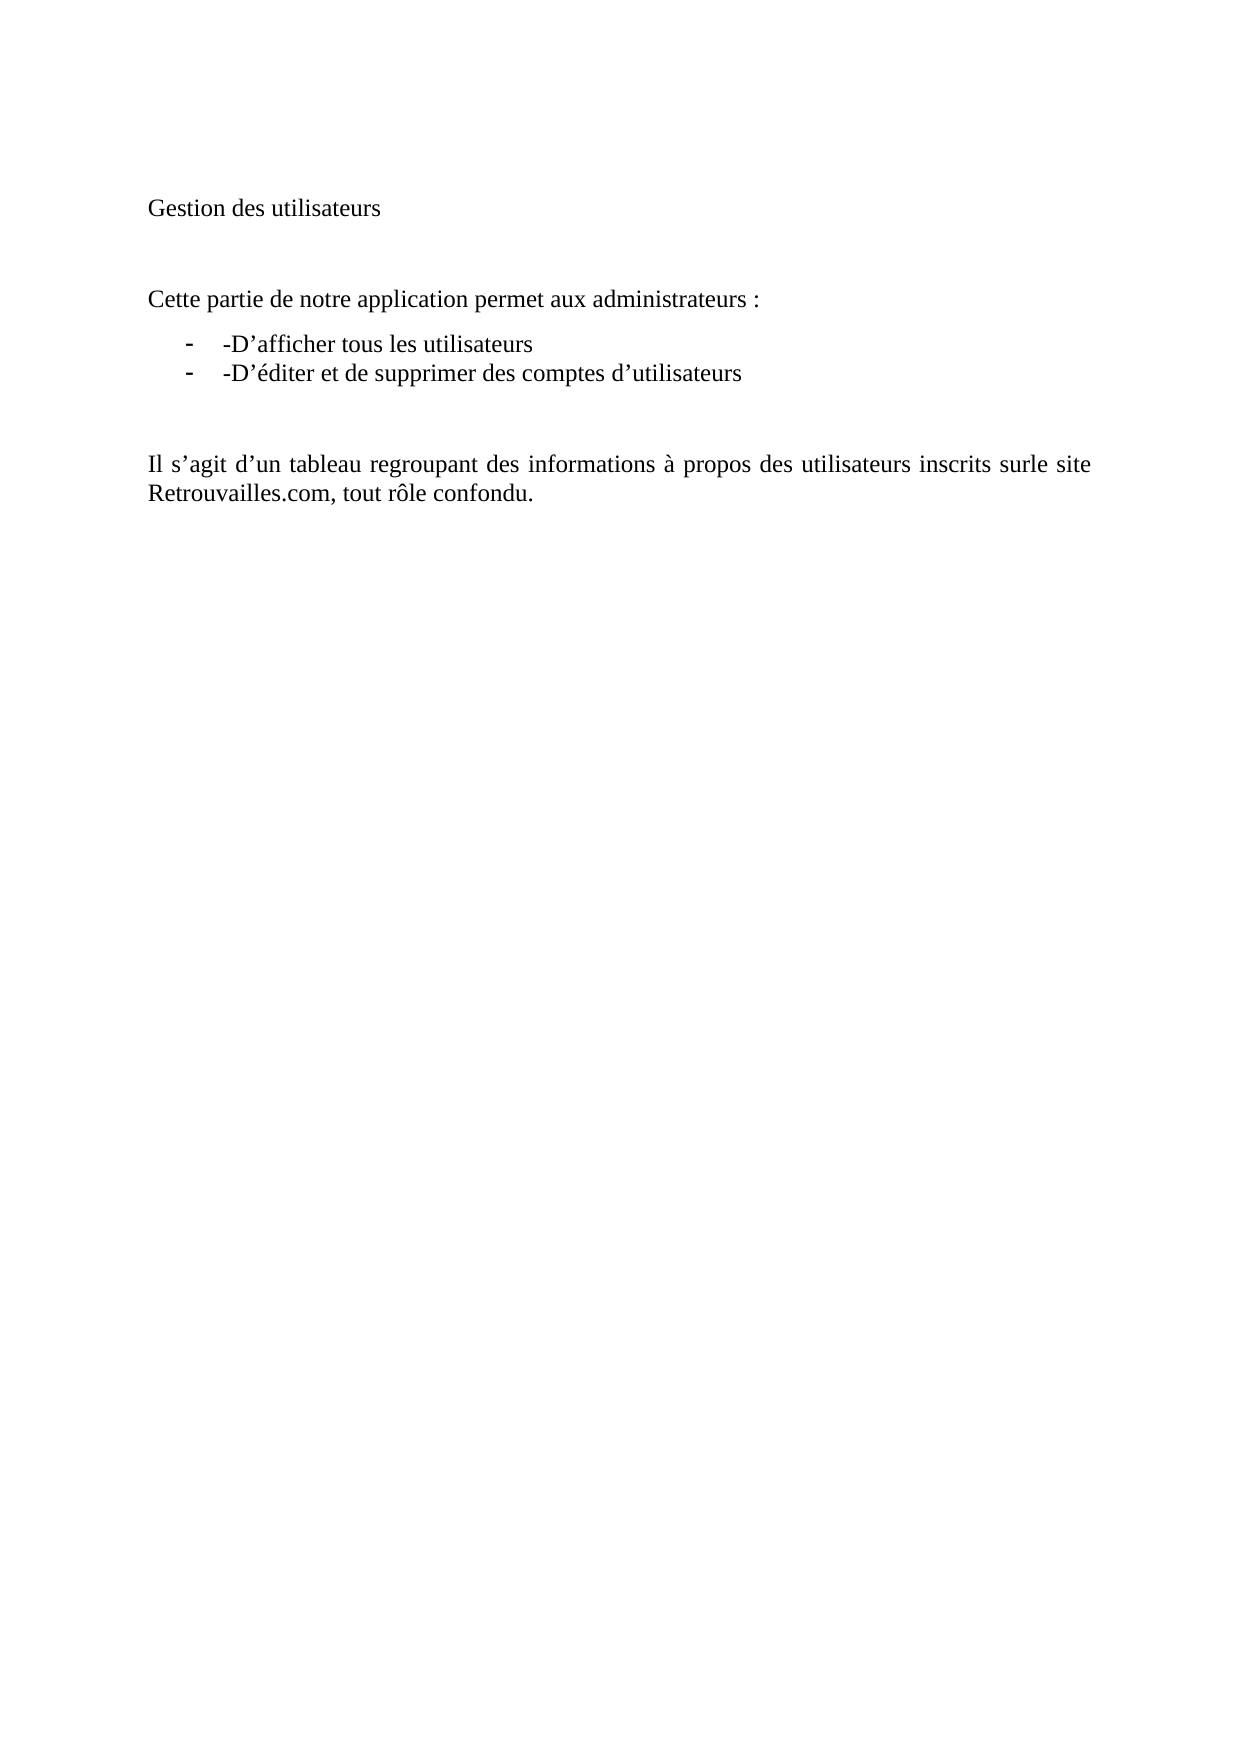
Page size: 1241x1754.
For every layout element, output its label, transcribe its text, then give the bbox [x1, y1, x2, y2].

text Cette partie de notre application permet aux administrateurs : [148, 284, 1093, 313]
text Il s’agit d’un tableau regroupant des informations à propos des utilisateurs inscrits surle site Retrouvailles.com, tout rôle confondu. [148, 449, 1093, 506]
list -D’afficher tous les utilisateurs [185, 329, 1093, 358]
list -D’éditer et de supprimer des comptes d’utilisateurs [185, 358, 1093, 387]
text Gestion des utilisateurs [148, 193, 1093, 222]
